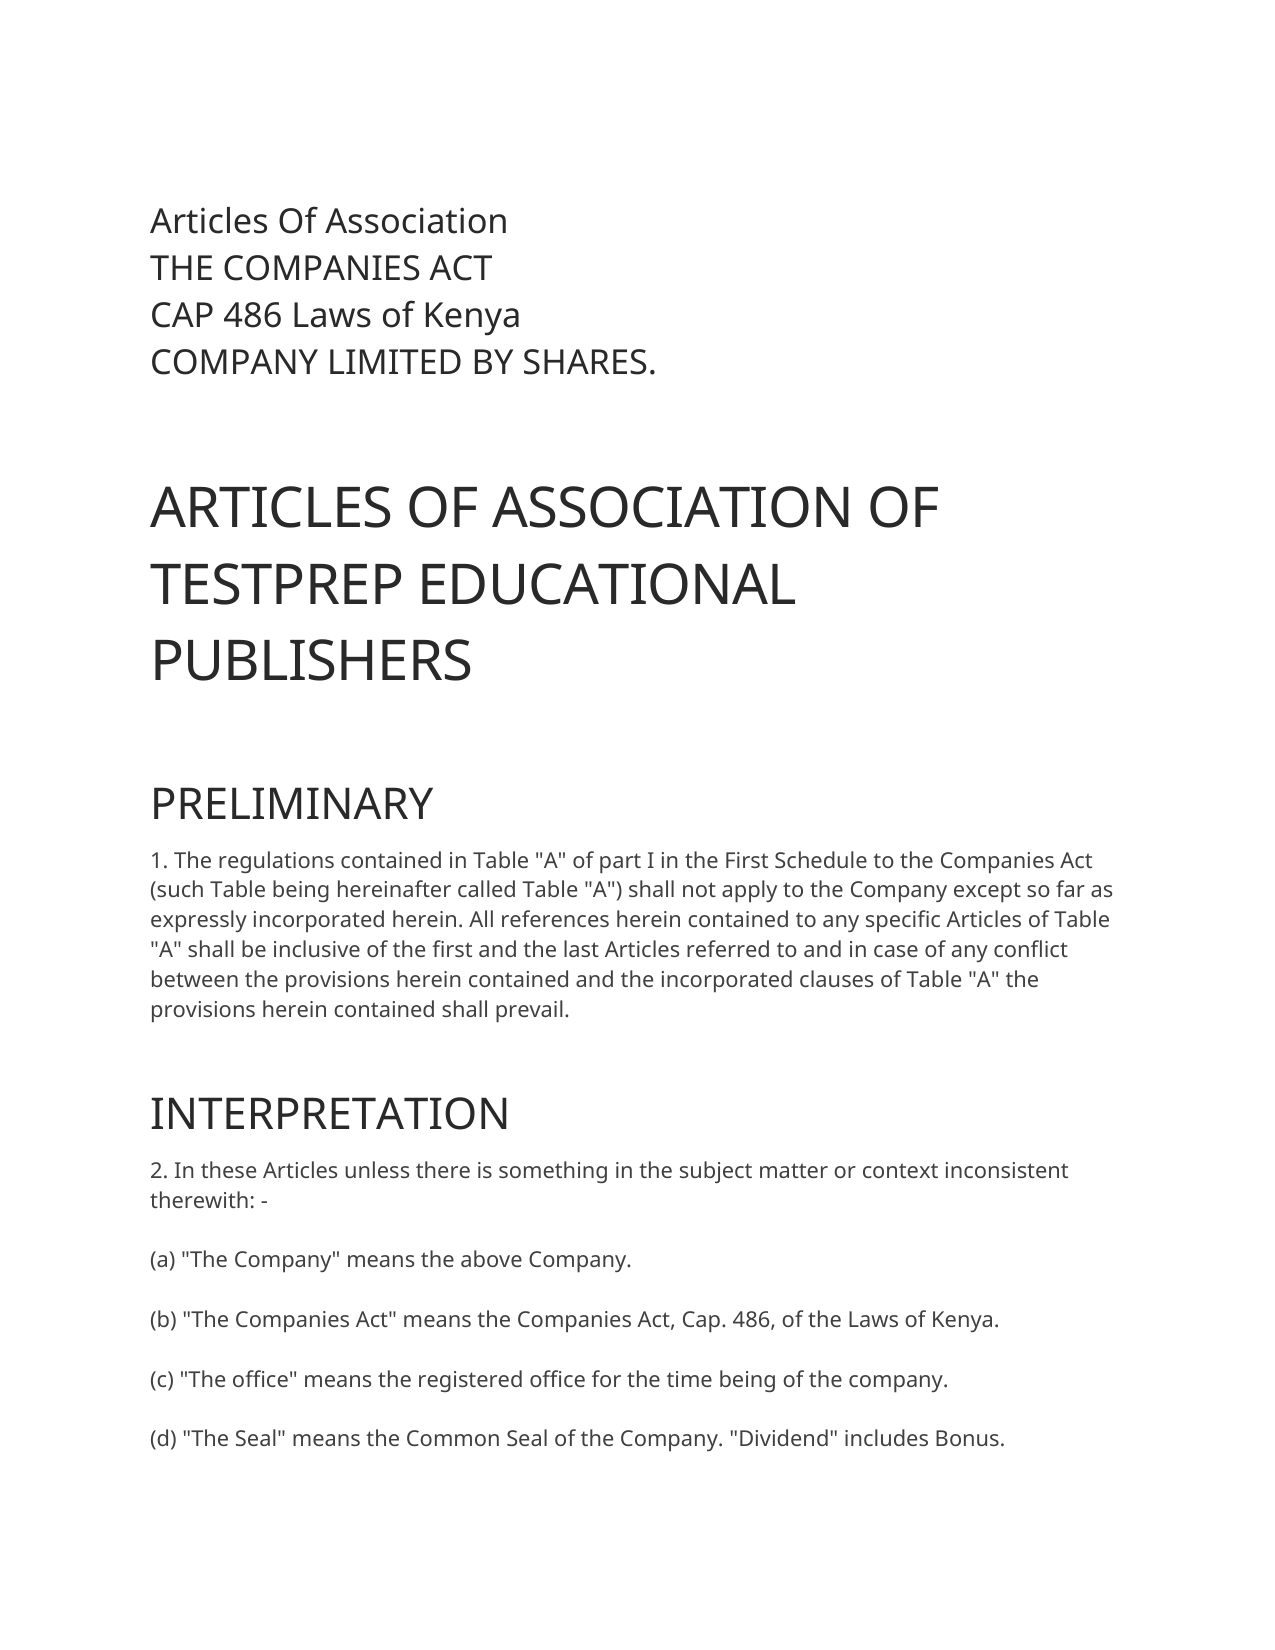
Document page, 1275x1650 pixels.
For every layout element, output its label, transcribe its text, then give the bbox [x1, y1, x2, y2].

text ARTICLES OF ASSOCIATION OF TESTPREP EDUCATIONAL PUBLISHERS [150, 391, 1125, 697]
text 2. In these Articles unless there is something in the subject matter or context inconsistent therewith: - (a) "The Company" means the above Company. (b) "The Companies Act" means the Companies Act, Cap. 486, of the Laws of Kenya. (c) "The office" means the registered office for the time being of the company. (d) "The Seal" means the Common Seal of the Company. "Dividend" includes Bonus. [150, 1155, 1125, 1453]
text PRELIMINARY [150, 713, 1125, 832]
text INTERPRETATION [150, 1023, 1125, 1142]
text 1. The regulations contained in Table "A" of part I in the First Schedule to the Companies Act (such Table being hereinafter called Table "A") shall not apply to the Company except so far as expressly incorporated herein. All references herein contained to any specific Articles of Table "A" shall be inclusive of the first and the last Articles referred to and in case of any conflict between the provisions herein contained and the incorporated clauses of Table "A" the provisions herein contained shall prevail. [150, 844, 1125, 1023]
text Articles Of Association THE COMPANIES ACT CAP 486 Laws of Kenya COMPANY LIMITED BY SHARES. [150, 150, 1125, 384]
